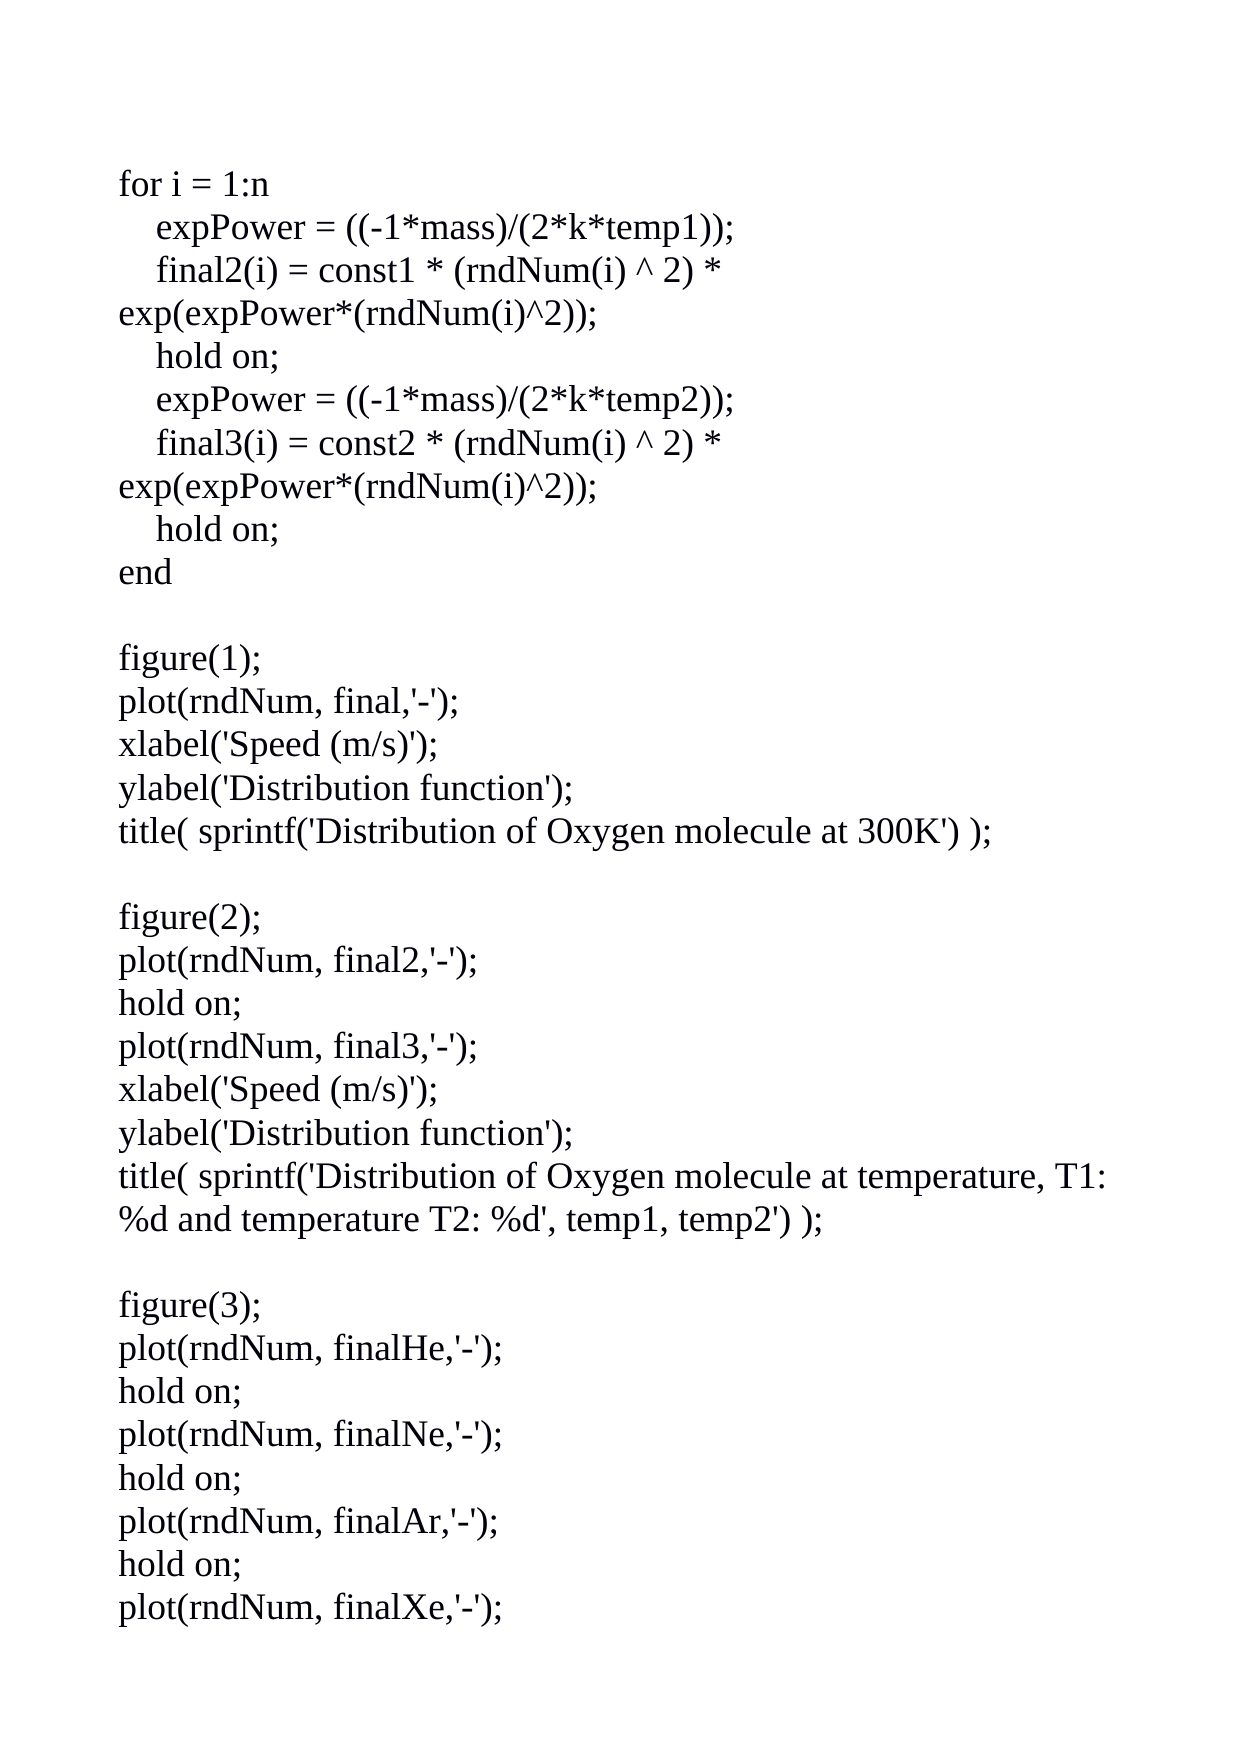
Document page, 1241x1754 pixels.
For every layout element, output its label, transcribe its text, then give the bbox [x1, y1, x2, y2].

text hold on; [118, 506, 1122, 549]
text expPower = ((-1*mass)/(2*k*temp2)); [118, 377, 1122, 420]
text plot(rndNum, finalNe,'-'); [118, 1412, 1122, 1455]
text xlabel('Speed (m/s)'); [118, 1067, 1122, 1110]
text hold on; [118, 1369, 1122, 1412]
text plot(rndNum, final2,'-'); [118, 937, 1122, 981]
text end [118, 549, 1122, 592]
text ylabel('Distribution function'); [118, 765, 1122, 808]
text expPower = ((-1*mass)/(2*k*temp1)); [118, 204, 1122, 247]
text plot(rndNum, finalHe,'-'); [118, 1326, 1122, 1369]
text for i = 1:n [118, 161, 1122, 204]
text plot(rndNum, final,'-'); [118, 679, 1122, 722]
text hold on; [118, 1541, 1122, 1584]
text title( sprintf('Distribution of Oxygen molecule at 300K') ); [118, 808, 1122, 851]
text plot(rndNum, final3,'-'); [118, 1024, 1122, 1067]
text hold on; [118, 1455, 1122, 1498]
text final2(i) = const1 * (rndNum(i) ^ 2) * exp(expPower*(rndNum(i)^2)); [118, 247, 1122, 334]
text title( sprintf('Distribution of Oxygen molecule at temperature, T1: %d and temperature T2: %d', temp1, temp2') ); [118, 1153, 1122, 1239]
text hold on; [118, 981, 1122, 1024]
text xlabel('Speed (m/s)'); [118, 722, 1122, 765]
text figure(3); [118, 1282, 1122, 1326]
text plot(rndNum, finalAr,'-'); [118, 1498, 1122, 1541]
text hold on; [118, 334, 1122, 377]
text final3(i) = const2 * (rndNum(i) ^ 2) * exp(expPower*(rndNum(i)^2)); [118, 420, 1122, 506]
text figure(1); [118, 636, 1122, 679]
text ylabel('Distribution function'); [118, 1110, 1122, 1153]
text plot(rndNum, finalXe,'-'); [118, 1584, 1122, 1627]
text figure(2); [118, 894, 1122, 937]
